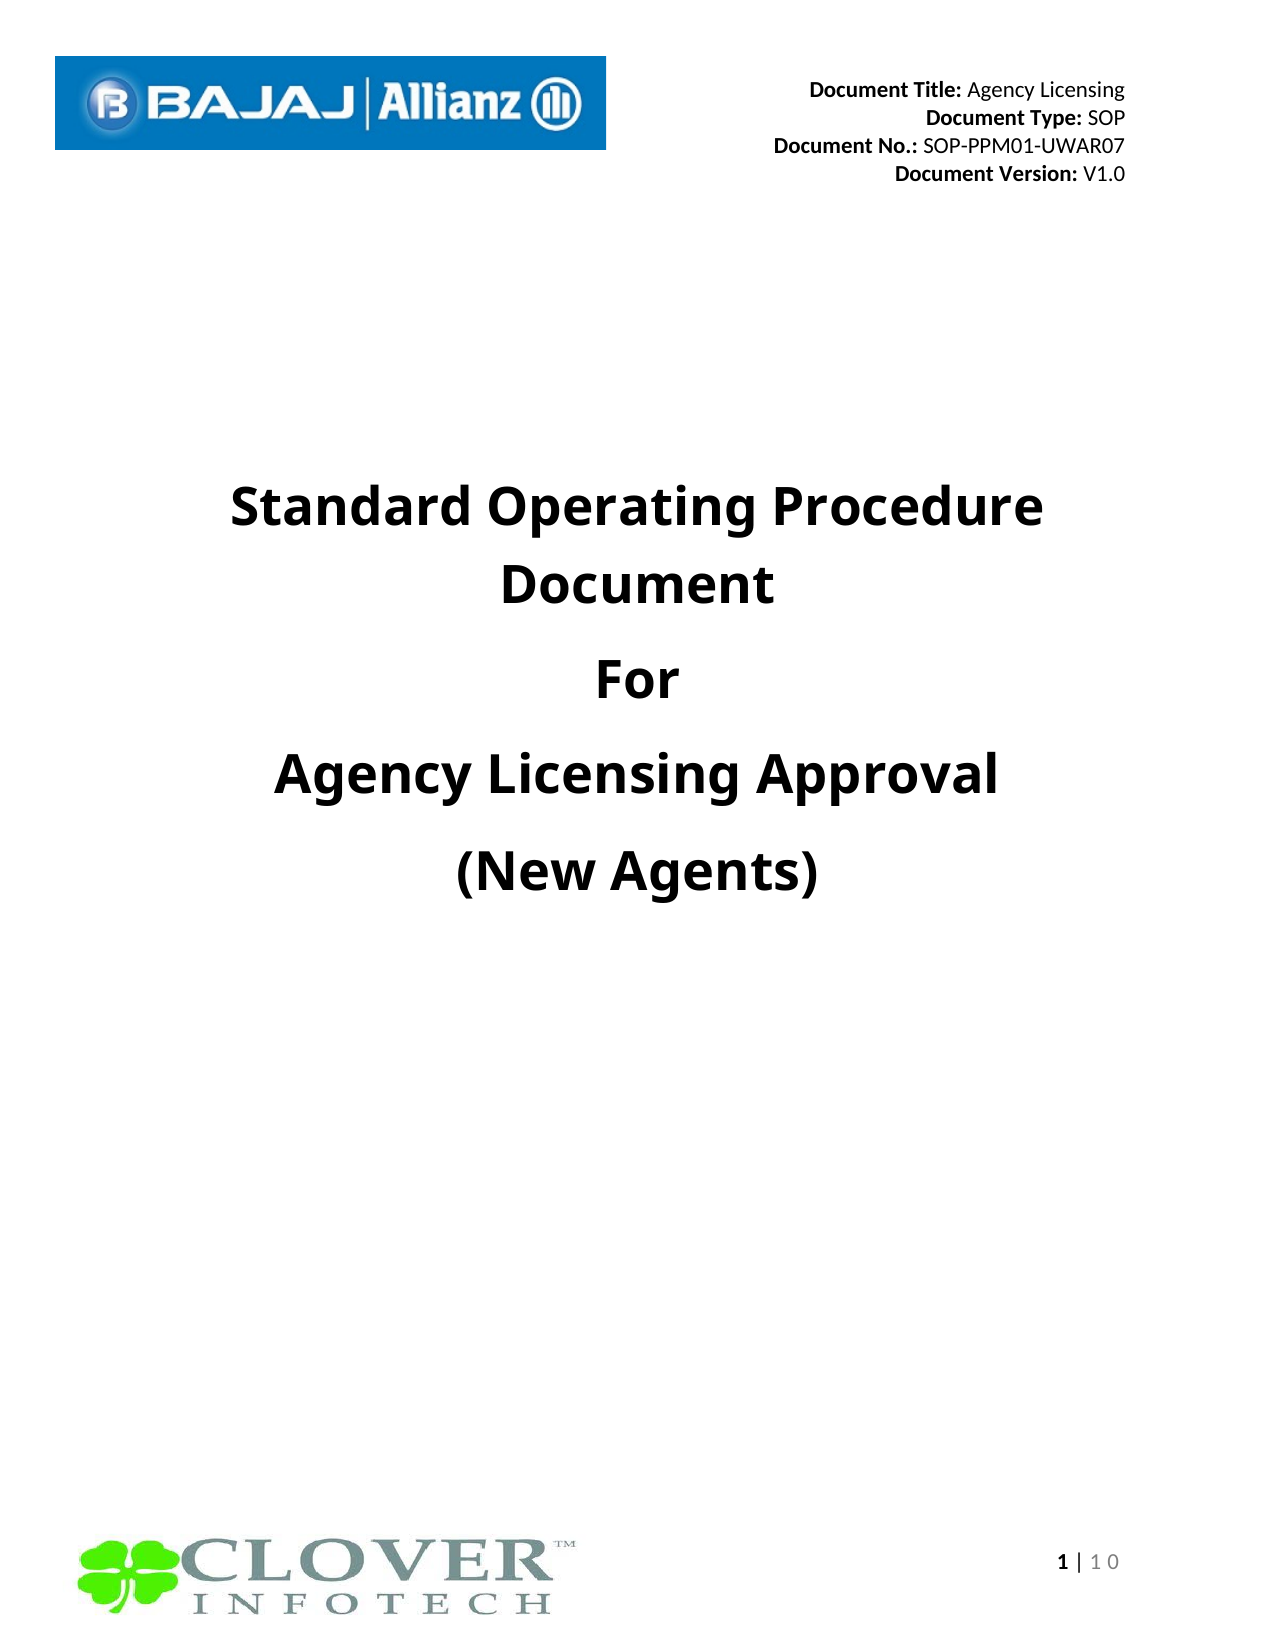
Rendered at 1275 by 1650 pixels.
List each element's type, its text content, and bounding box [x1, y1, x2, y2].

text Agency Licensing Approval [150, 736, 1125, 810]
text For [150, 641, 1125, 714]
picture [55, 56, 607, 150]
text (New Agents) [150, 832, 1125, 906]
picture [62, 1522, 591, 1628]
text Standard Operating Procedure Document [150, 468, 1125, 619]
